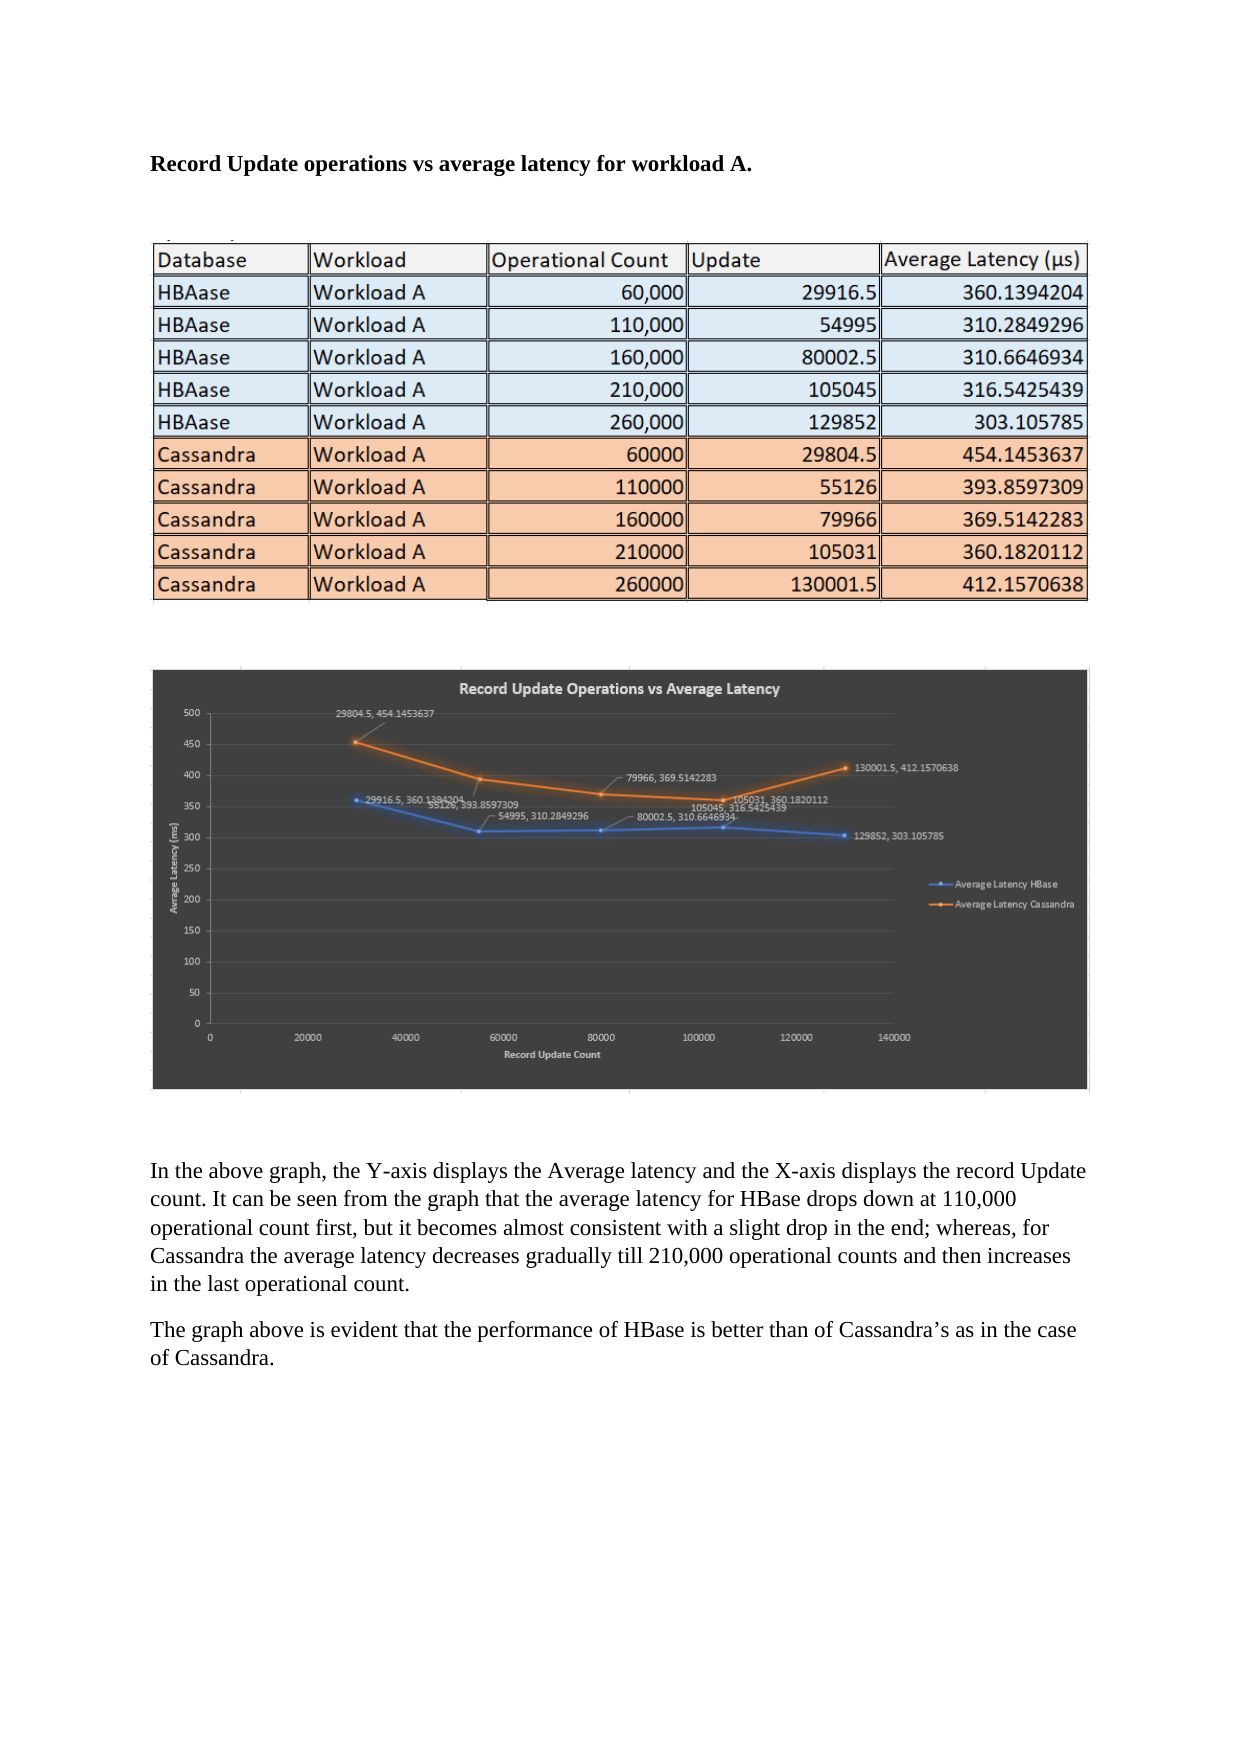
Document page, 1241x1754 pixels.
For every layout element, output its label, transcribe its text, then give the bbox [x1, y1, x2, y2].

picture [150, 240, 1091, 603]
picture [150, 666, 1091, 1093]
text Record Update operations vs average latency for workload A. [150, 150, 1090, 176]
text In the above graph, the Y-axis displays the Average latency and the X-axis displays the record Update count. It can be seen from the graph that the average latency for HBase drops down at 110,000 operational count first, but it becomes almost consistent with a slight drop in the end; whereas, for Cassandra the average latency decreases gradually till 210,000 operational counts and then increases in the last operational count. [150, 1157, 1090, 1297]
text The graph above is evident that the performance of HBase is better than of Cassandra’s as in the case of Cassandra. [150, 1316, 1090, 1370]
